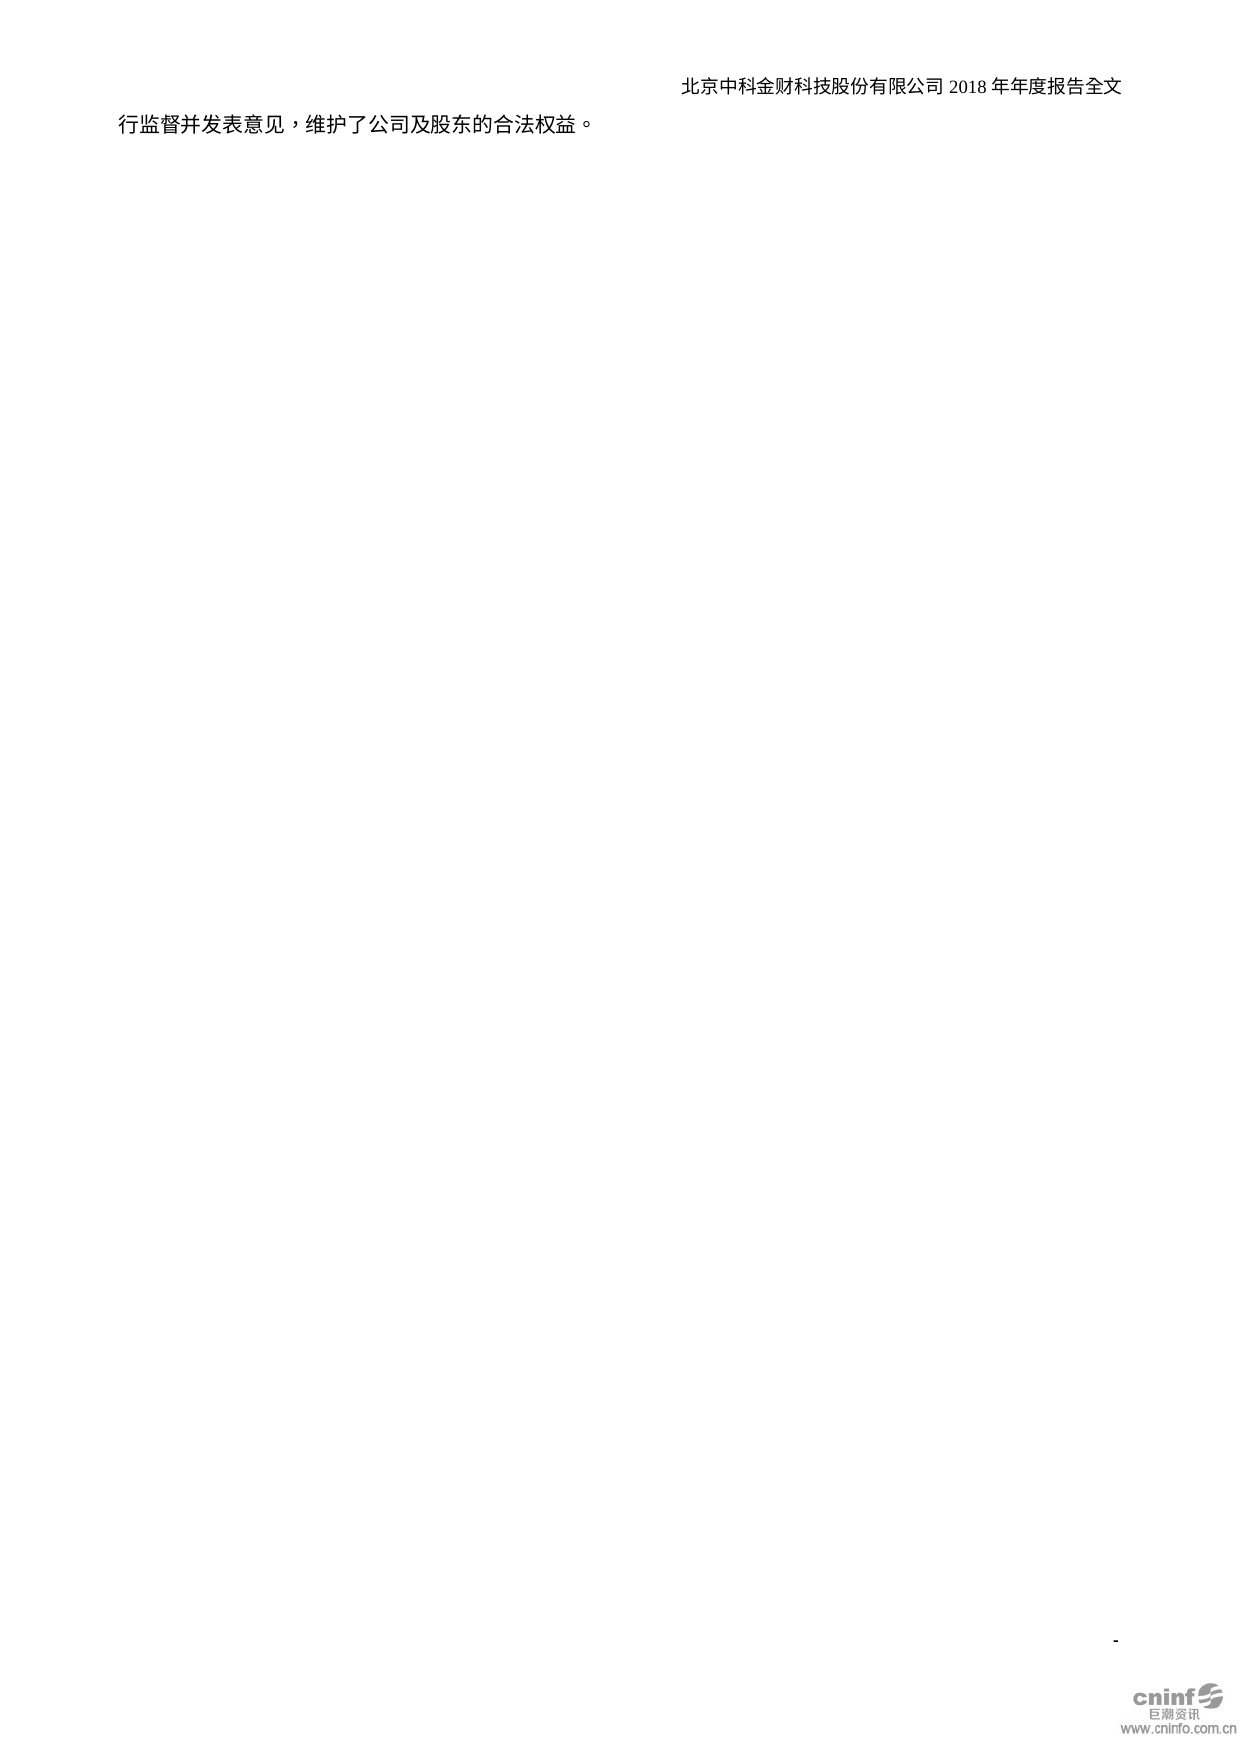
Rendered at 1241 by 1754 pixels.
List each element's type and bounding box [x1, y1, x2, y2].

text [118, 110, 1118, 139]
picture [1115, 1680, 1240, 1737]
